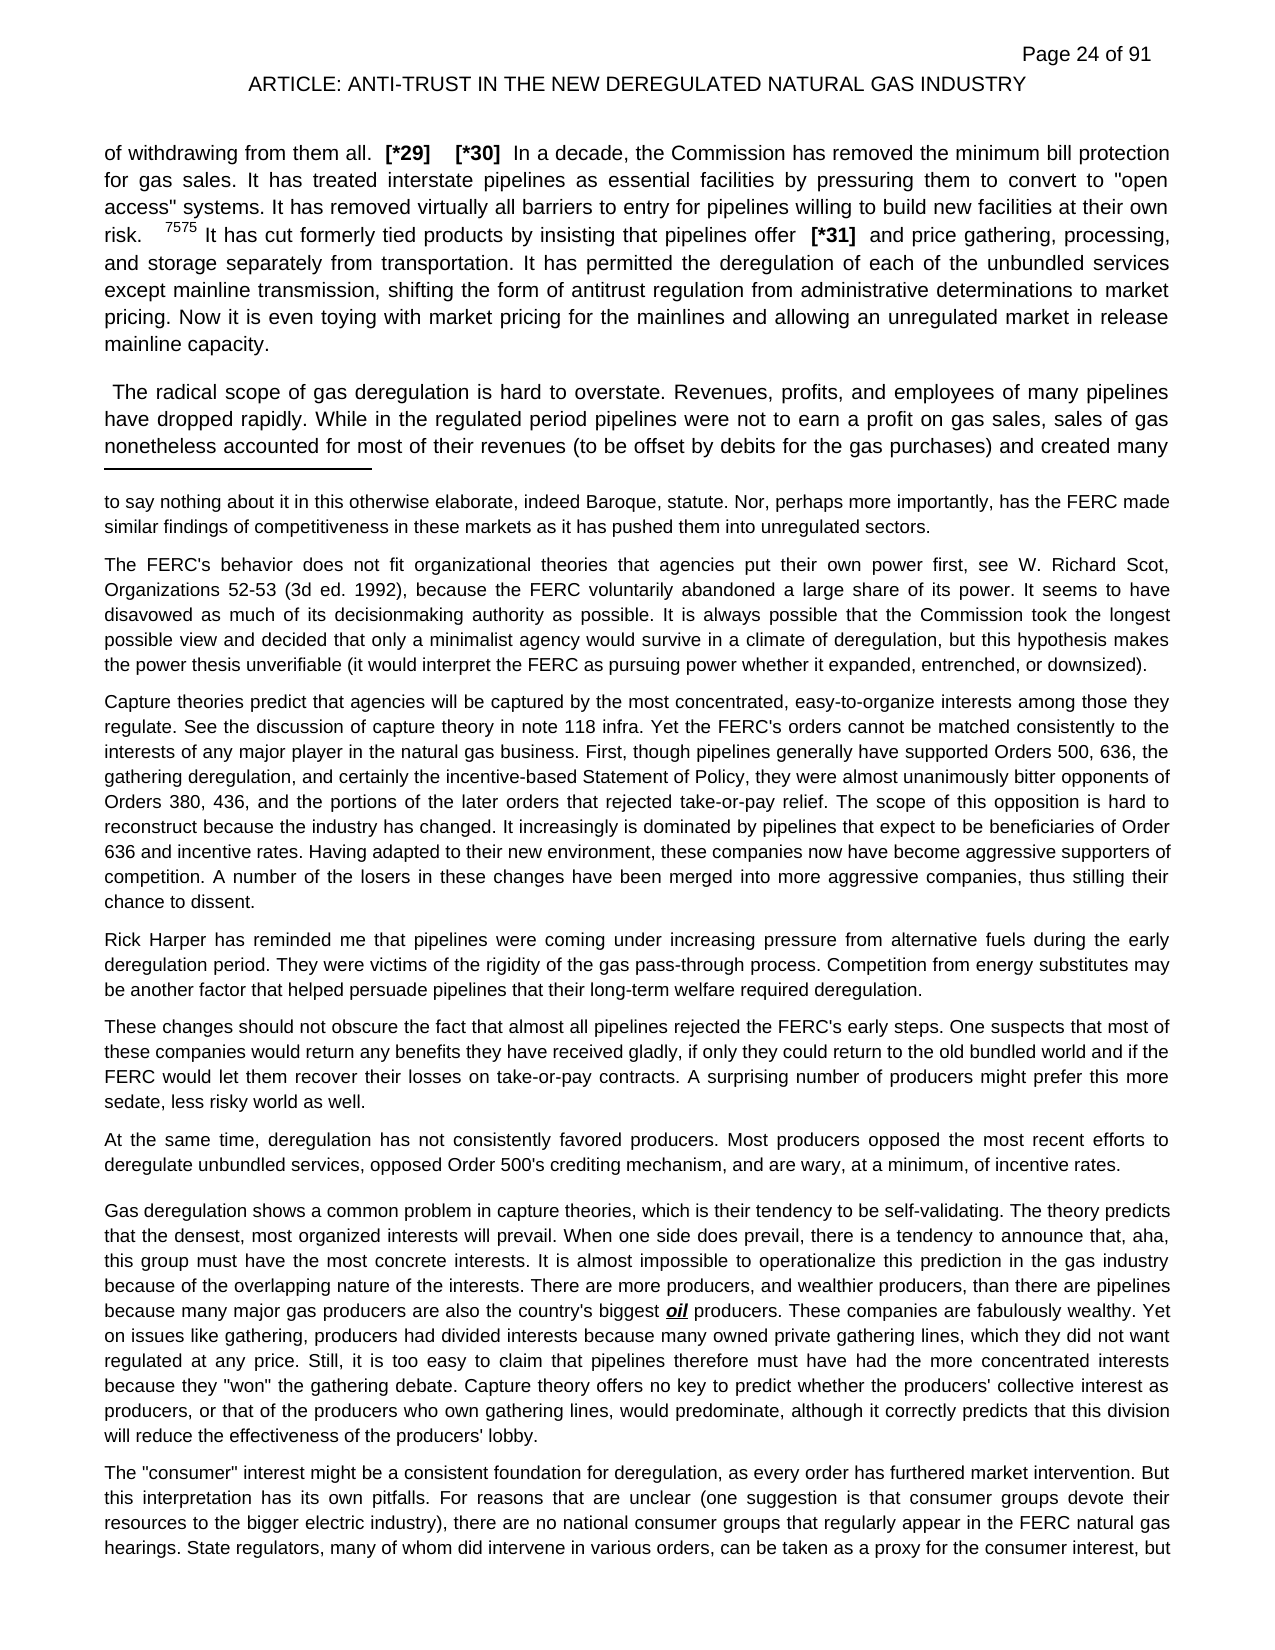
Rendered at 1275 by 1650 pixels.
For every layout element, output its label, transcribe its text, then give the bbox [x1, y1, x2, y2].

text Treating these rules and orders as a single institutional reform, the Commission has imposed a radical restructuring on the gas industry. It is conducting a sophisticated experiment in imposing competition. It has withdrawn from many of its traditional rate-setting duties. 74 With capacity release, it may be starting the process of withdrawing from them all. [*29] [*30] In a decade, the Commission has removed the minimum bill protection for gas sales. It has treated interstate pipelines as essential facilities by pressuring them to convert to "open access" systems. It has removed virtually all barriers to entry for pipelines willing to build new facilities at their own risk. 75 It has cut formerly tied products by insisting that pipelines offer [*31] and price gathering, processing, and storage separately from transportation. It has permitted the deregulation of each of the unbundled services except mainline transmission, shifting the form of antitrust regulation from administrative determinations to market pricing. Now it is even toying with market pricing for the mainlines and allowing an unregulated market in release mainline capacity. [104, 137, 1171, 356]
text The radical scope of gas deregulation is hard to overstate. Revenues, profits, and employees of many pipelines have dropped rapidly. While in the regulated period pipelines were not to earn a profit on gas sales, sales of gas nonetheless accounted for most of their revenues (to be offset by debits for the gas purchases) and created many of their jobs. Having to process sales of natural gas made pipelines much bigger companies, whether measured by sales, employees, or assets, and more influential within the business community. [104, 377, 1171, 458]
